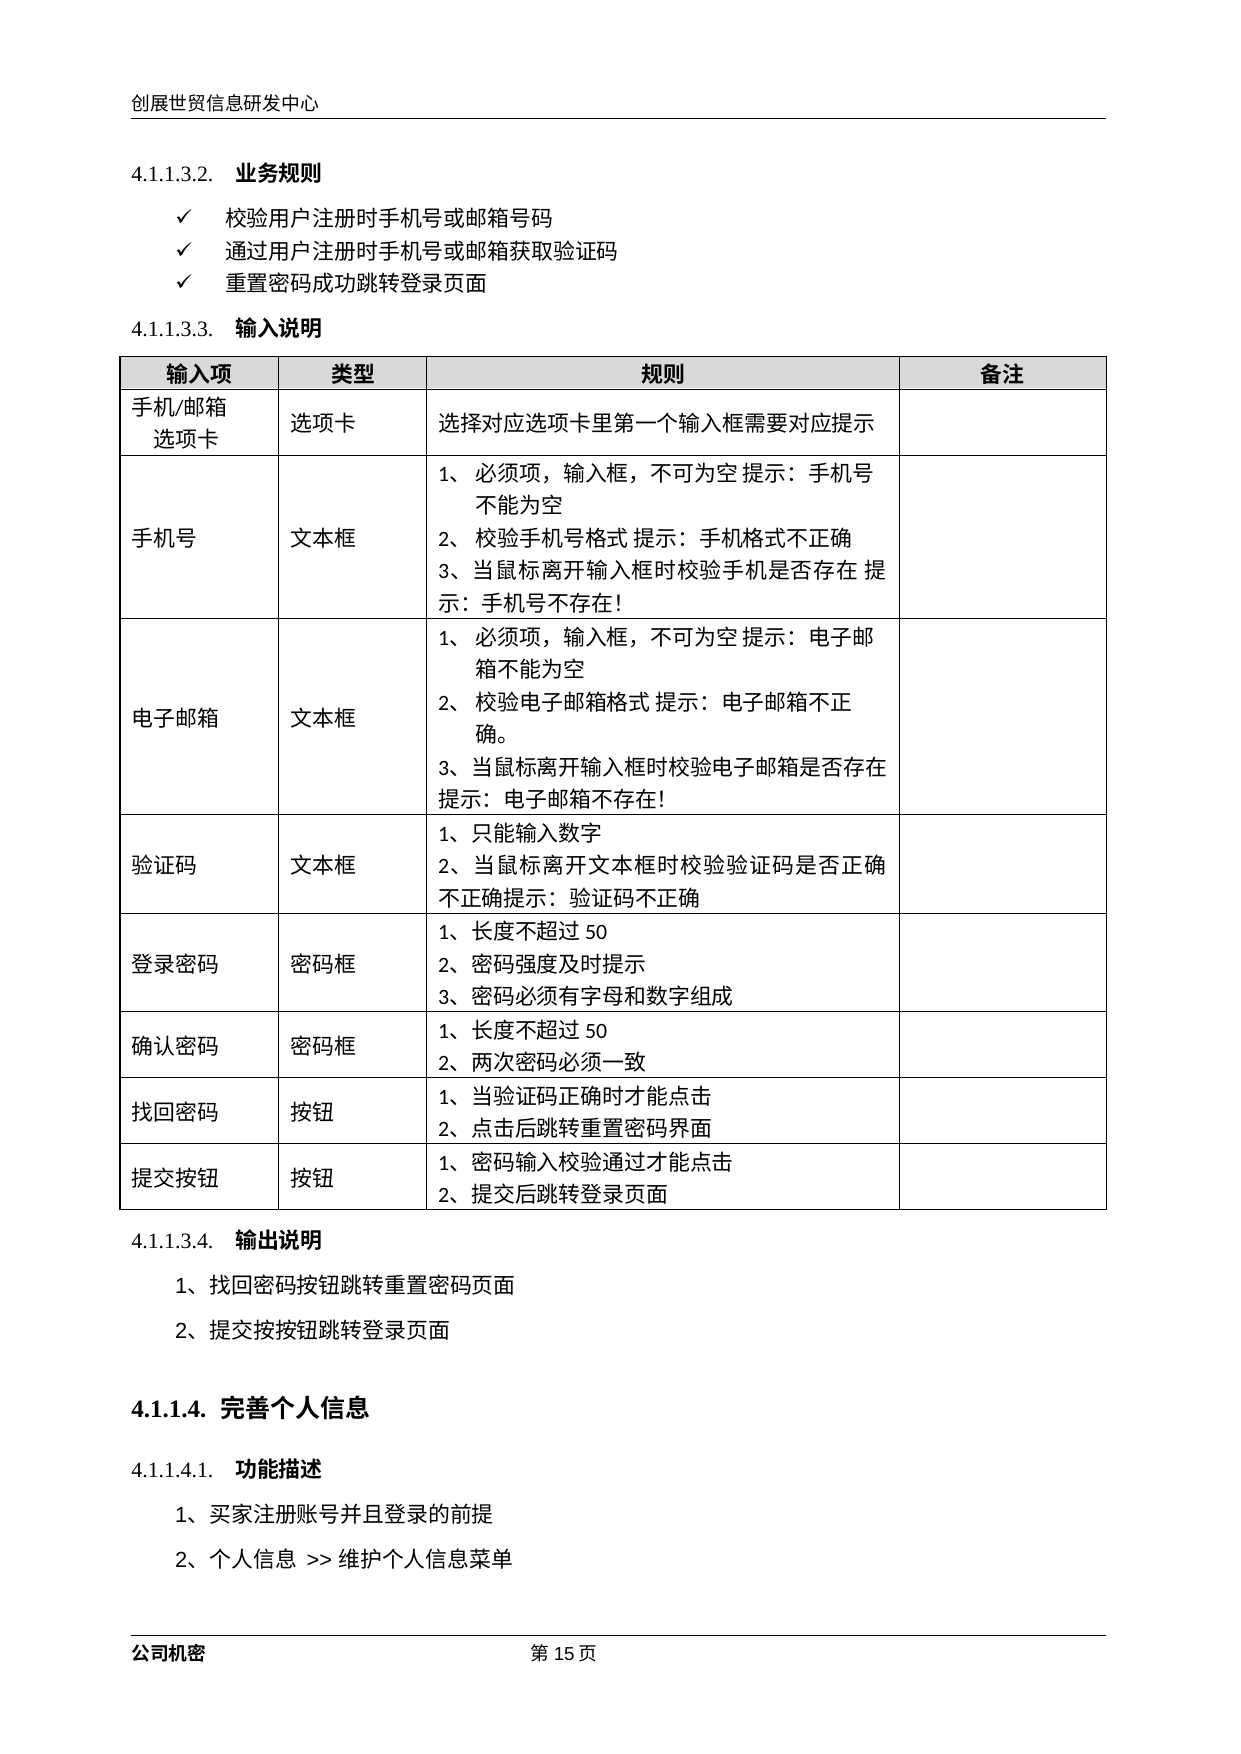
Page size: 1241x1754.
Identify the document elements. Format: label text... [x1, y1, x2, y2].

table_cell 确认密码 [121, 1012, 278, 1077]
list 通过用户注册时手机号或邮箱获取验证码 [175, 233, 1106, 266]
table_cell 1、密码输入校验通过才能点击 2、提交后跳转登录页面 [427, 1144, 899, 1209]
table_cell [900, 390, 1106, 454]
table_cell 验证码 [121, 815, 278, 913]
text 2、提交按按钮跳转登录页面 [131, 1313, 1106, 1345]
subtitle 功能描述 [131, 1469, 1106, 1501]
table_cell 必须项，输入框，不可为空 提示：电子邮箱不能为空 校验电子邮箱格式 提示：电子邮箱不正确。 3、当鼠标离开输入框时校验电子邮箱是否存在 提示：电子邮箱不存在！ [427, 619, 899, 814]
table_cell 手机号 [121, 456, 278, 618]
table_cell [900, 1078, 1106, 1143]
table_cell 文本框 [279, 815, 426, 913]
table_cell [900, 1144, 1106, 1209]
table_cell 电子邮箱 [121, 619, 278, 814]
table_cell 文本框 [279, 619, 426, 814]
table_cell [900, 619, 1106, 814]
table_cell 选择对应选项卡里第一个输入框需要对应提示 [427, 390, 899, 454]
table_cell 选项卡 [279, 390, 426, 454]
table_cell 提交按钮 [121, 1144, 278, 1209]
table_cell 必须项，输入框，不可为空 提示：手机号不能为空 校验手机号格式 提示：手机格式不正确 3、当鼠标离开输入框时校验手机是否存在 提示：手机号不存在！ [427, 456, 899, 618]
table_cell [900, 914, 1106, 1011]
table_cell 1、当验证码正确时才能点击 2、点击后跳转重置密码界面 [427, 1078, 899, 1143]
table_cell 按钮 [279, 1078, 426, 1143]
table_cell 1、长度不超过50 2、两次密码必须一致 [427, 1012, 899, 1077]
table_cell 1、只能输入数字 2、当鼠标离开文本框时校验验证码是否正确 不正确提示：验证码不正确 [427, 815, 899, 913]
table_cell 登录密码 [121, 914, 278, 1011]
table_cell [900, 456, 1106, 618]
table_header 类型 [279, 357, 426, 388]
table_cell 找回密码 [121, 1078, 278, 1143]
subtitle 输入说明 [131, 311, 1106, 343]
text 1、买家注册账号并且登录的前提 [131, 1514, 1106, 1546]
table_cell [900, 815, 1106, 913]
text 2、个人信息 >> 维护个人信息菜单 [131, 1559, 1106, 1591]
table_cell 手机/邮箱 选项卡 [121, 390, 278, 454]
subtitle 完善个人信息 [131, 1374, 1106, 1439]
table_cell 文本框 [279, 456, 426, 618]
list 重置密码成功跳转登录页面 [175, 266, 1106, 298]
subtitle 输出说明 [131, 1223, 1106, 1255]
table_cell 1、长度不超过50 2、密码强度及时提示 3、密码必须有字母和数字组成 [427, 914, 899, 1011]
text 1、找回密码按钮跳转重置密码页面 [131, 1268, 1106, 1300]
table_cell 按钮 [279, 1144, 426, 1209]
table_header 规则 [427, 357, 899, 388]
table_cell 密码框 [279, 1012, 426, 1077]
table_cell [900, 1012, 1106, 1077]
table_header 备注 [900, 357, 1106, 388]
subtitle 业务规则 [131, 156, 1106, 188]
table_cell 密码框 [279, 914, 426, 1011]
table_header 输入项 [121, 357, 278, 388]
list 校验用户注册时手机号或邮箱号码 [175, 201, 1106, 233]
